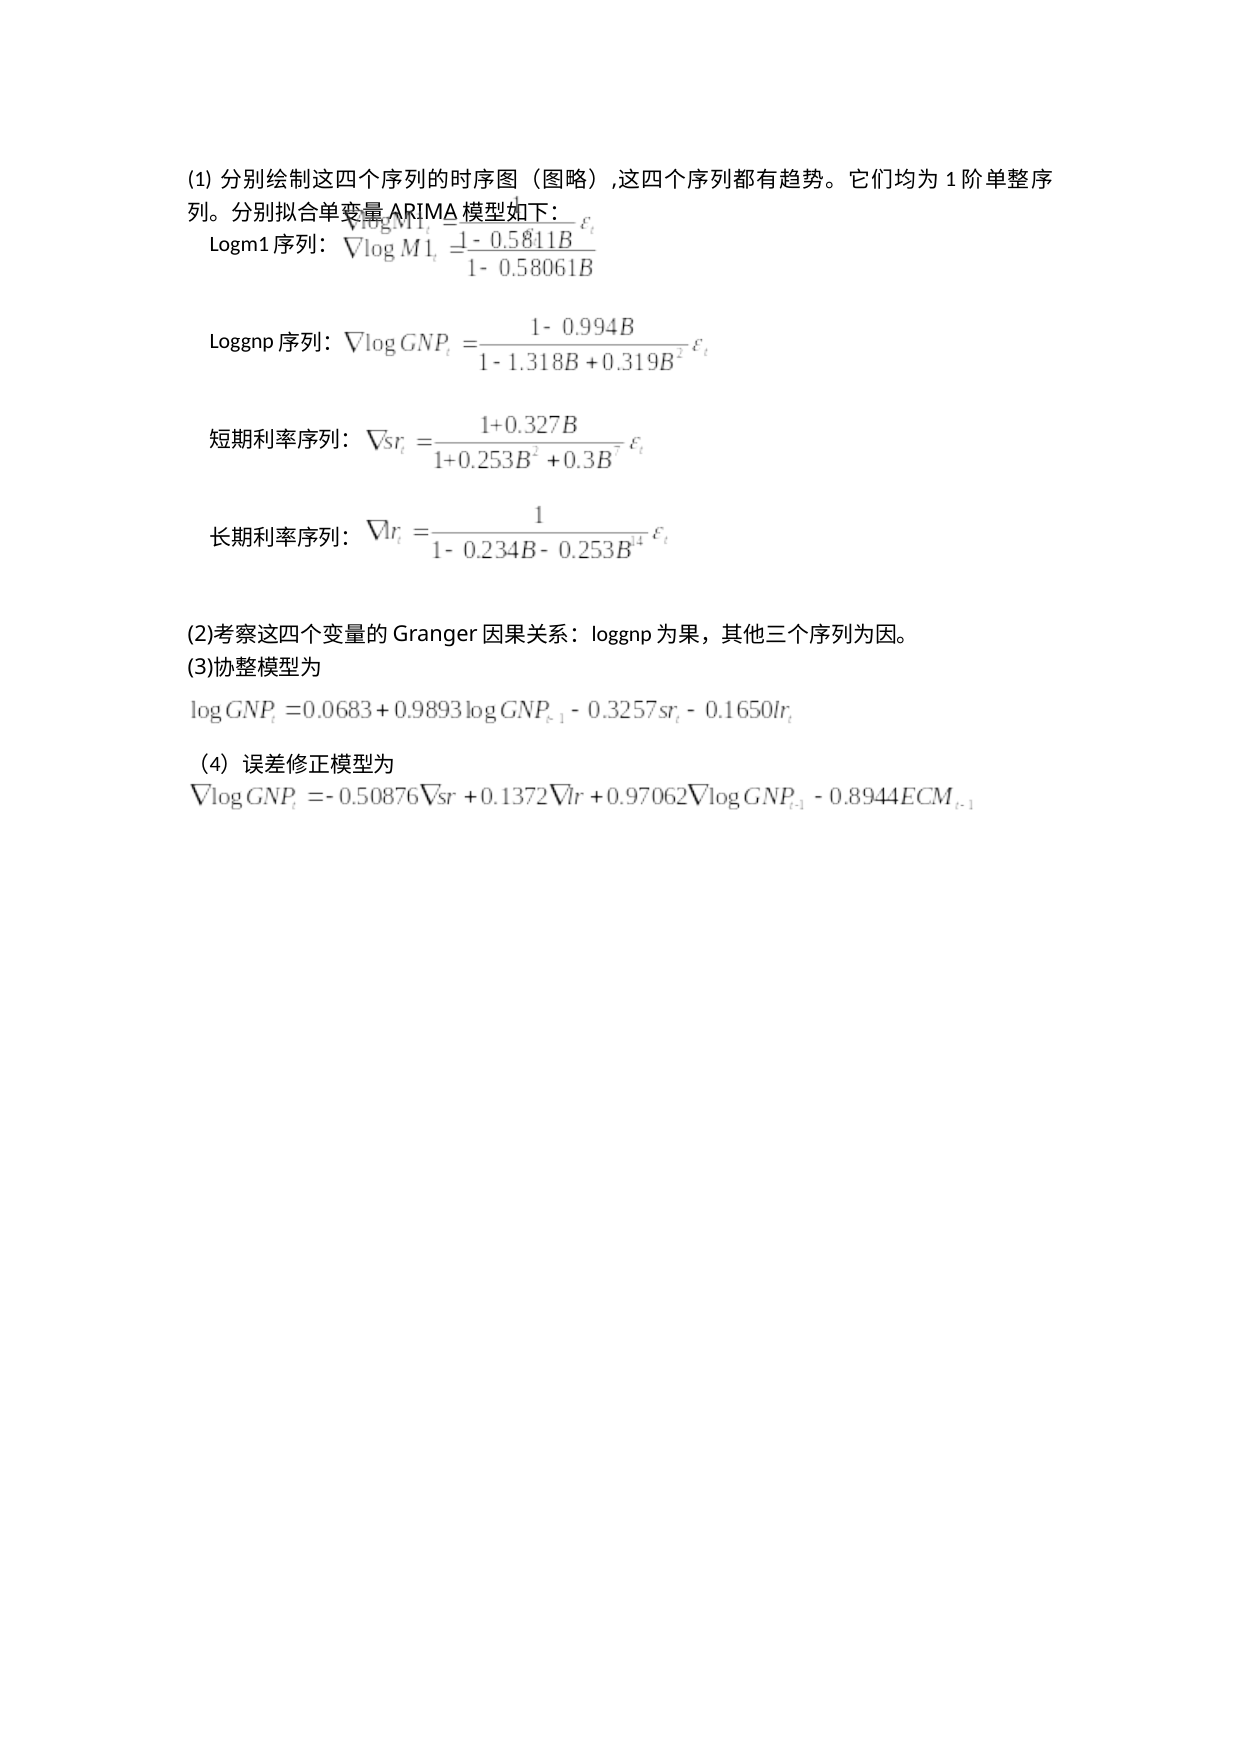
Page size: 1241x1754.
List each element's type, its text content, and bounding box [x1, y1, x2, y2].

list 长期利率序列： [209, 519, 1053, 552]
text (2)考察这四个变量的Granger因果关系：loggnp为果，其他三个序列为因。 [187, 617, 1053, 649]
list Logm1序列： [209, 227, 1053, 259]
list 短期利率序列： [209, 422, 1053, 454]
list 分别绘制这四个序列的时序图（图略）,这四个序列都有趋势。它们均为1阶单整序列。分别拟合单变量ARIMA模型如下： [187, 162, 1053, 227]
list Loggnp序列： [209, 324, 1053, 357]
list （4）误差修正模型为 [187, 747, 1053, 779]
text (3)协整模型为 [187, 649, 1053, 682]
